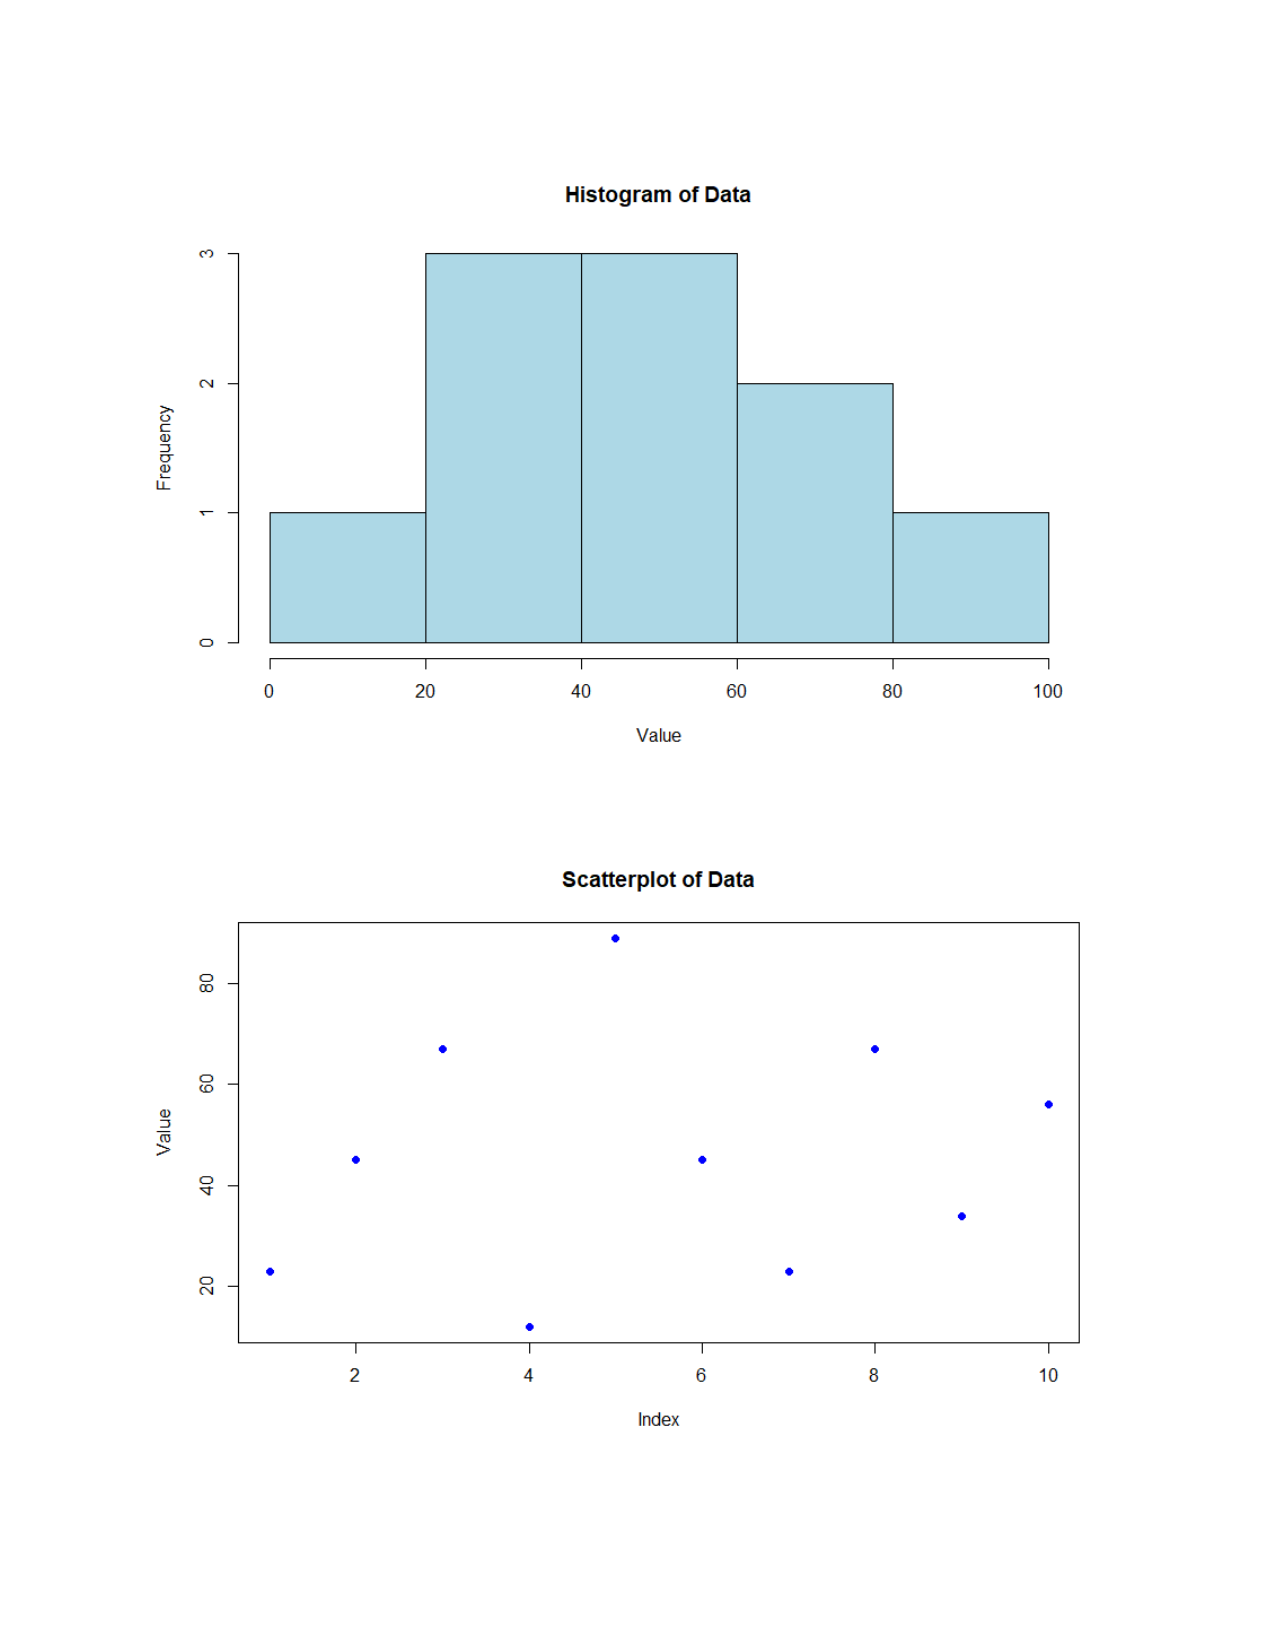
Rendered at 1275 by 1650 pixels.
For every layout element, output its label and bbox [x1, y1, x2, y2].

picture [150, 150, 1125, 769]
picture [150, 834, 1125, 1453]
